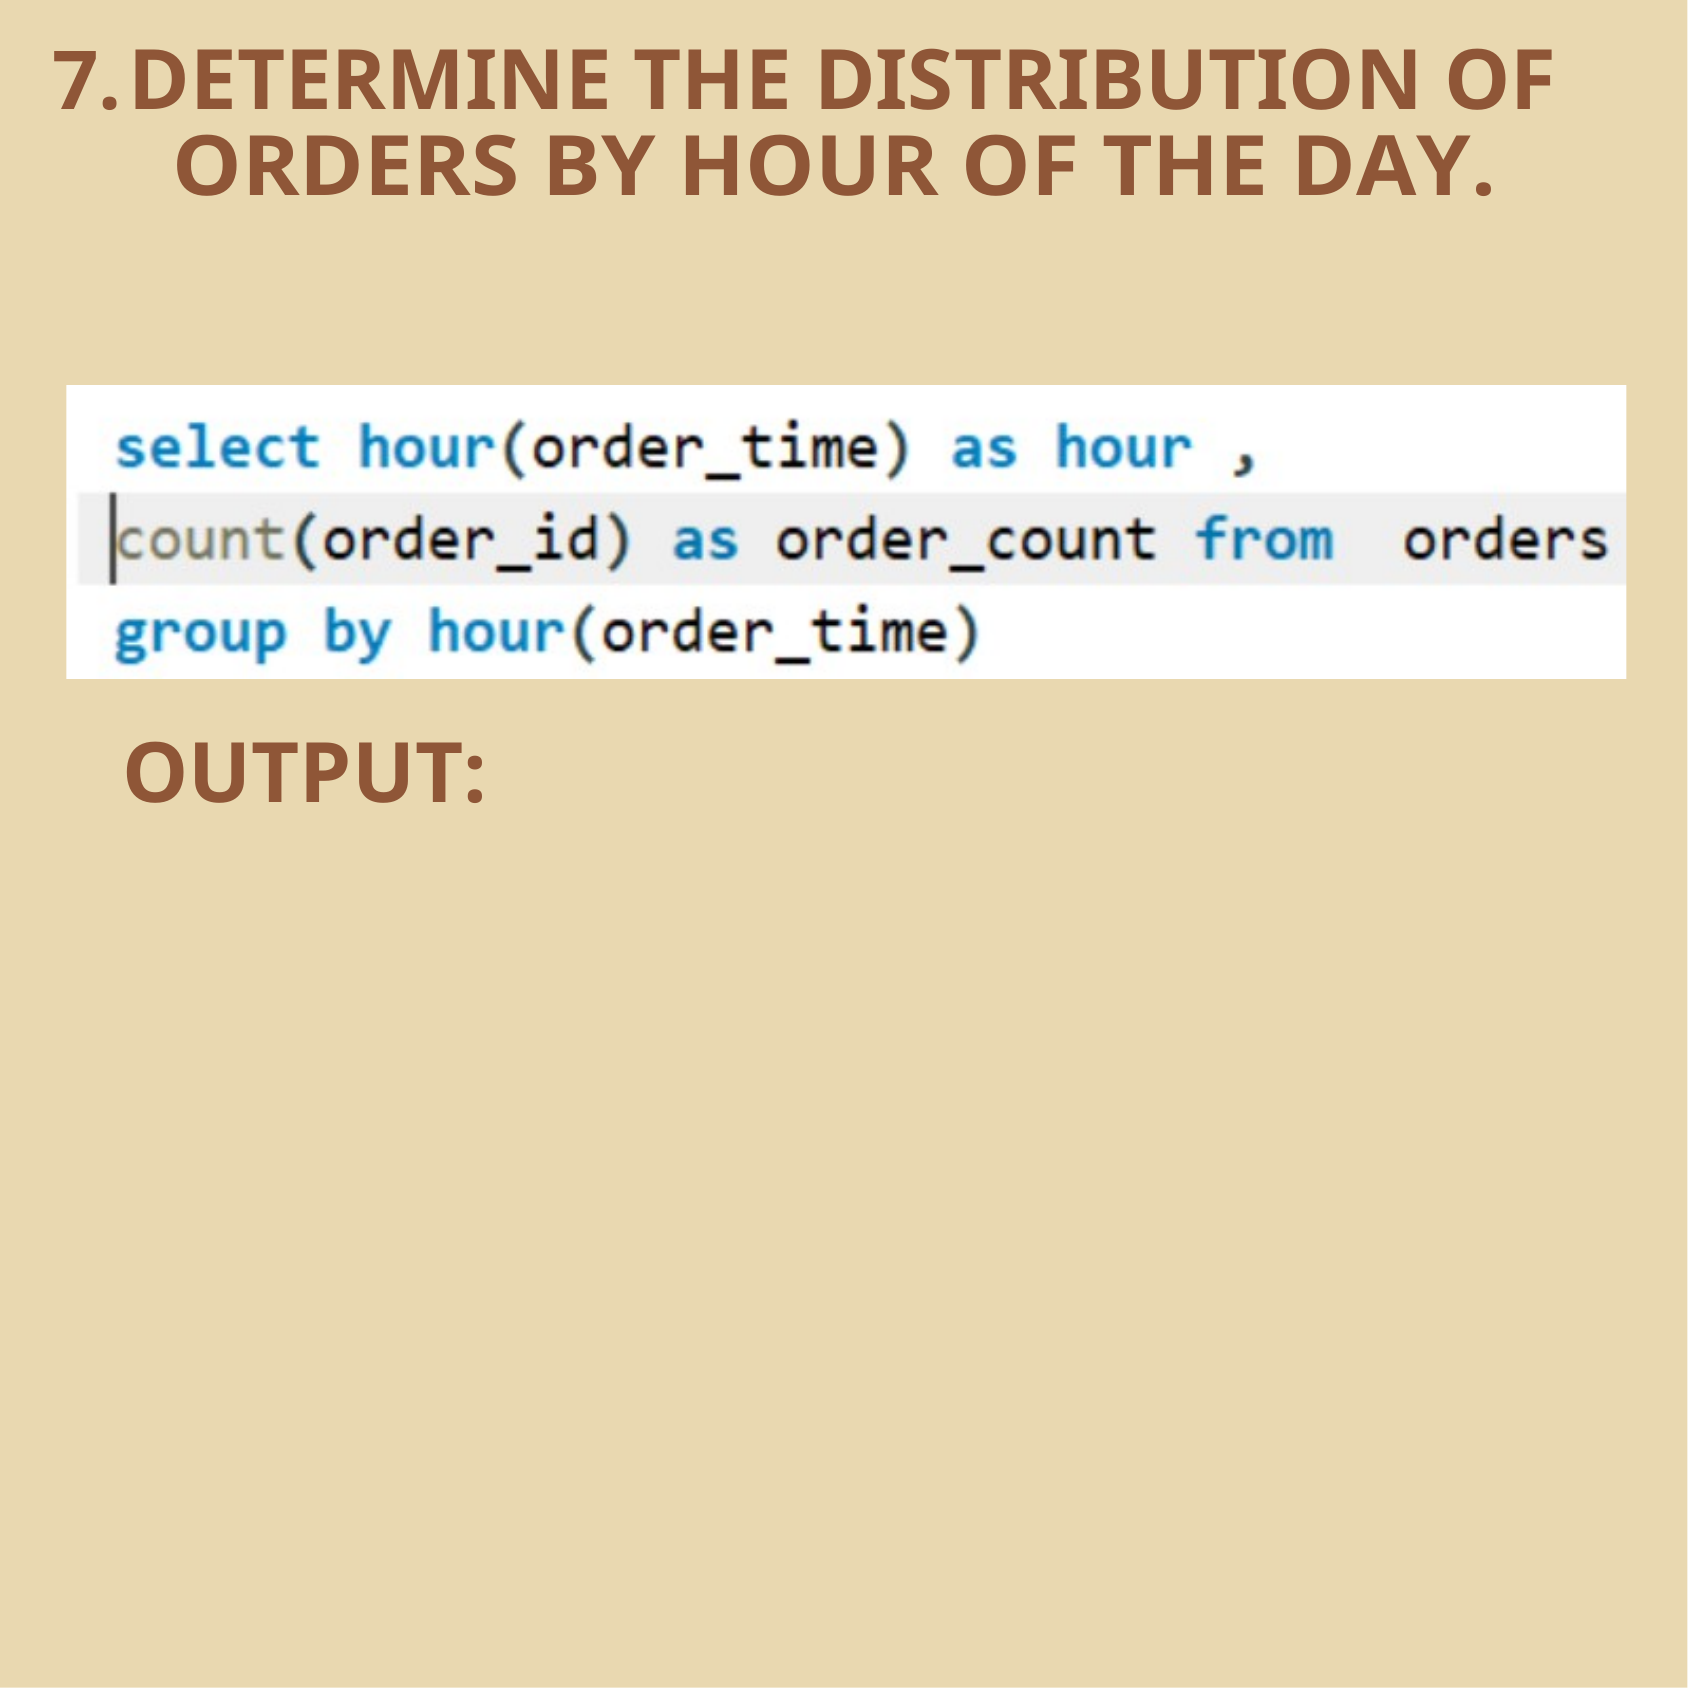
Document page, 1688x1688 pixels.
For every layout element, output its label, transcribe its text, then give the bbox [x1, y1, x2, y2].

list DETERMINE THE DISTRIBUTION OF ORDERS BY HOUR OF THE DAY. [52, 36, 1635, 219]
picture [66, 385, 1627, 679]
